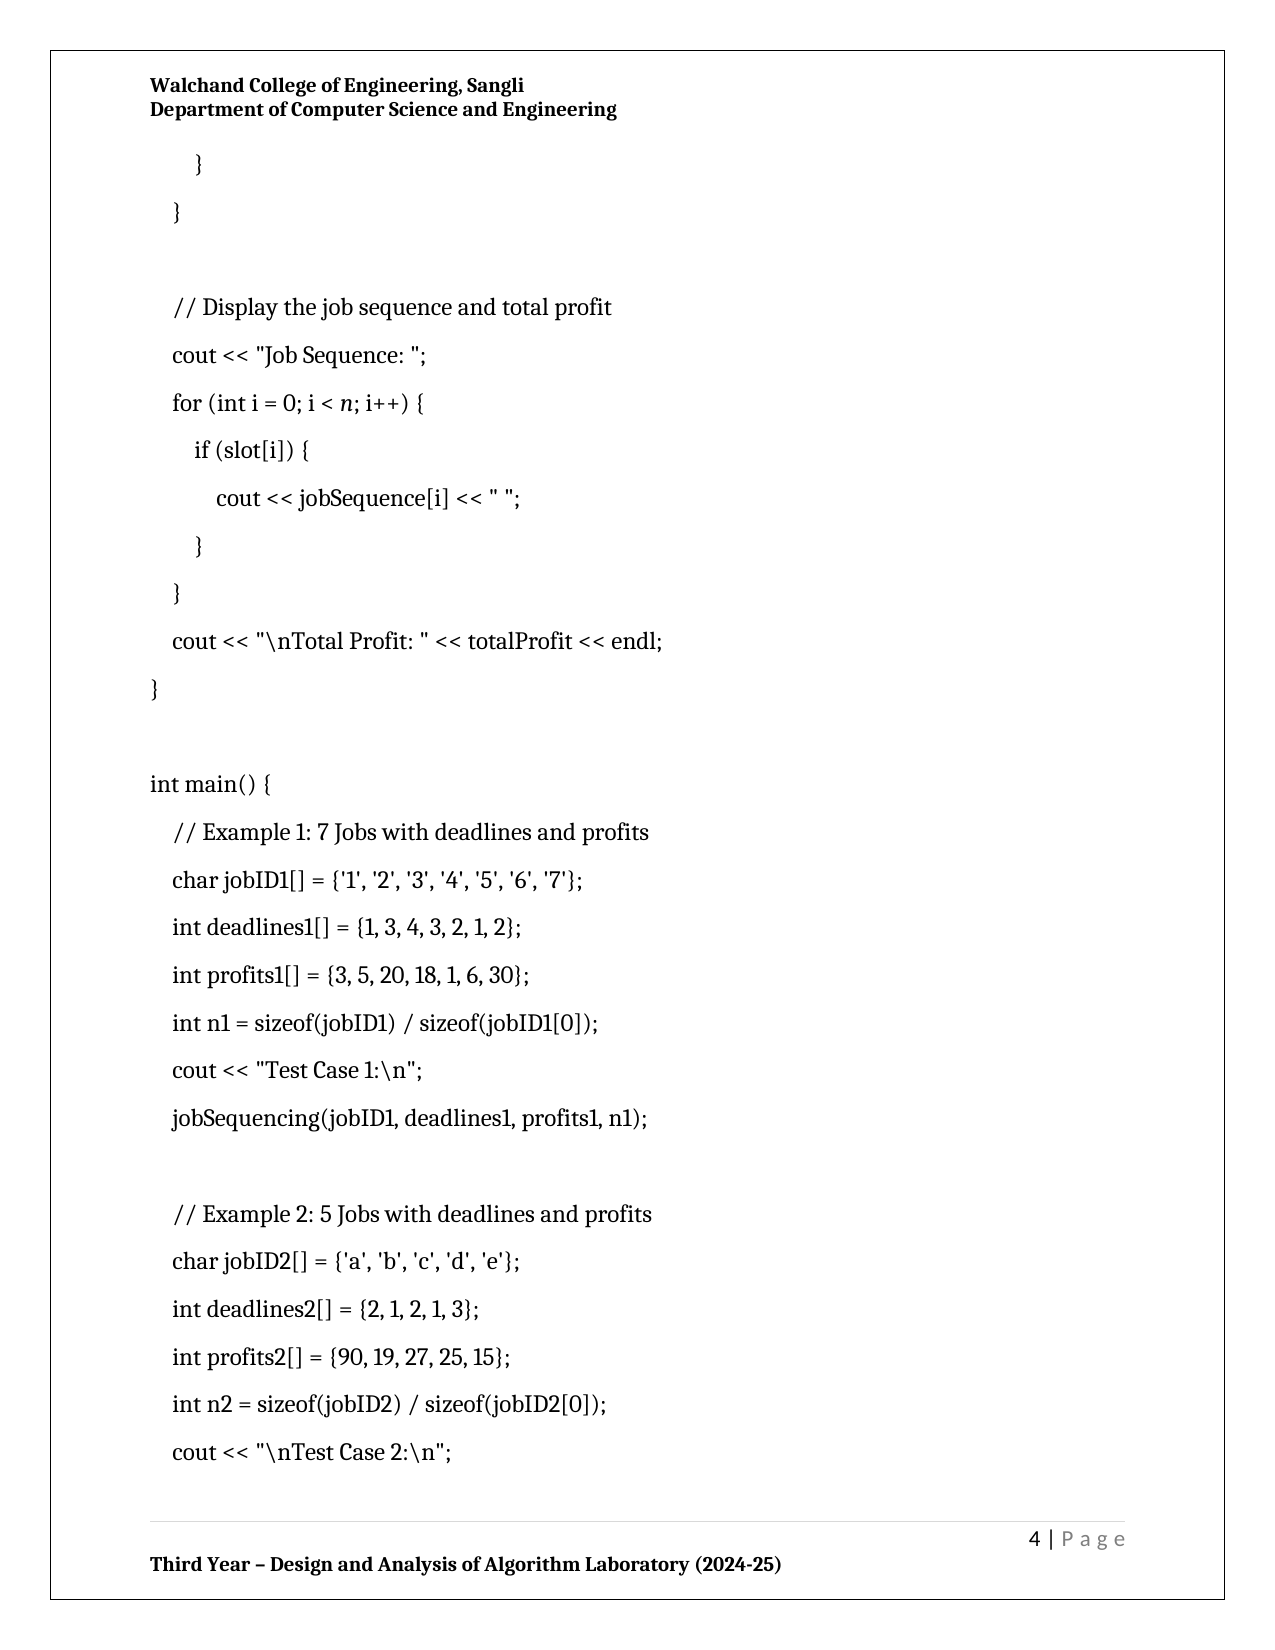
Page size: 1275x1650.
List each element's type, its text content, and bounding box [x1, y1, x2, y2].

text int main() { [150, 770, 1125, 799]
text int deadlines2[] = {2, 1, 2, 1, 3}; [150, 1295, 1125, 1324]
text } [150, 198, 1125, 226]
text } [150, 532, 1125, 560]
text } [150, 150, 1125, 179]
text for (int i = 0; i < n; i++) { [150, 388, 1125, 417]
text int profits2[] = {90, 19, 27, 25, 15}; [150, 1343, 1125, 1371]
text int n1 = sizeof(jobID1) / sizeof(jobID1[0]); [150, 1009, 1125, 1037]
text jobSequencing(jobID1, deadlines1, profits1, n1); [150, 1104, 1125, 1133]
text cout << "\nTest Case 2:\n"; [150, 1438, 1125, 1467]
text char jobID1[] = {'1', '2', '3', '4', '5', '6', '7'}; [150, 866, 1125, 894]
text int n2 = sizeof(jobID2) / sizeof(jobID2[0]); [150, 1390, 1125, 1419]
text int deadlines1[] = {1, 3, 4, 3, 2, 1, 2}; [150, 913, 1125, 942]
text cout << "Job Sequence: "; [150, 341, 1125, 369]
text int profits1[] = {3, 5, 20, 18, 1, 6, 30}; [150, 961, 1125, 990]
text // Example 2: 5 Jobs with deadlines and profits [150, 1199, 1125, 1228]
text } [150, 675, 1125, 703]
text char jobID2[] = {'a', 'b', 'c', 'd', 'e'}; [150, 1247, 1125, 1276]
text cout << "Test Case 1:\n"; [150, 1056, 1125, 1085]
text // Example 1: 7 Jobs with deadlines and profits [150, 818, 1125, 847]
text cout << "\nTotal Profit: " << totalProfit << endl; [150, 627, 1125, 656]
text } [150, 579, 1125, 608]
text cout << jobSequence[i] << " "; [150, 484, 1125, 513]
text if (slot[i]) { [150, 436, 1125, 465]
text // Display the job sequence and total profit [150, 293, 1125, 322]
